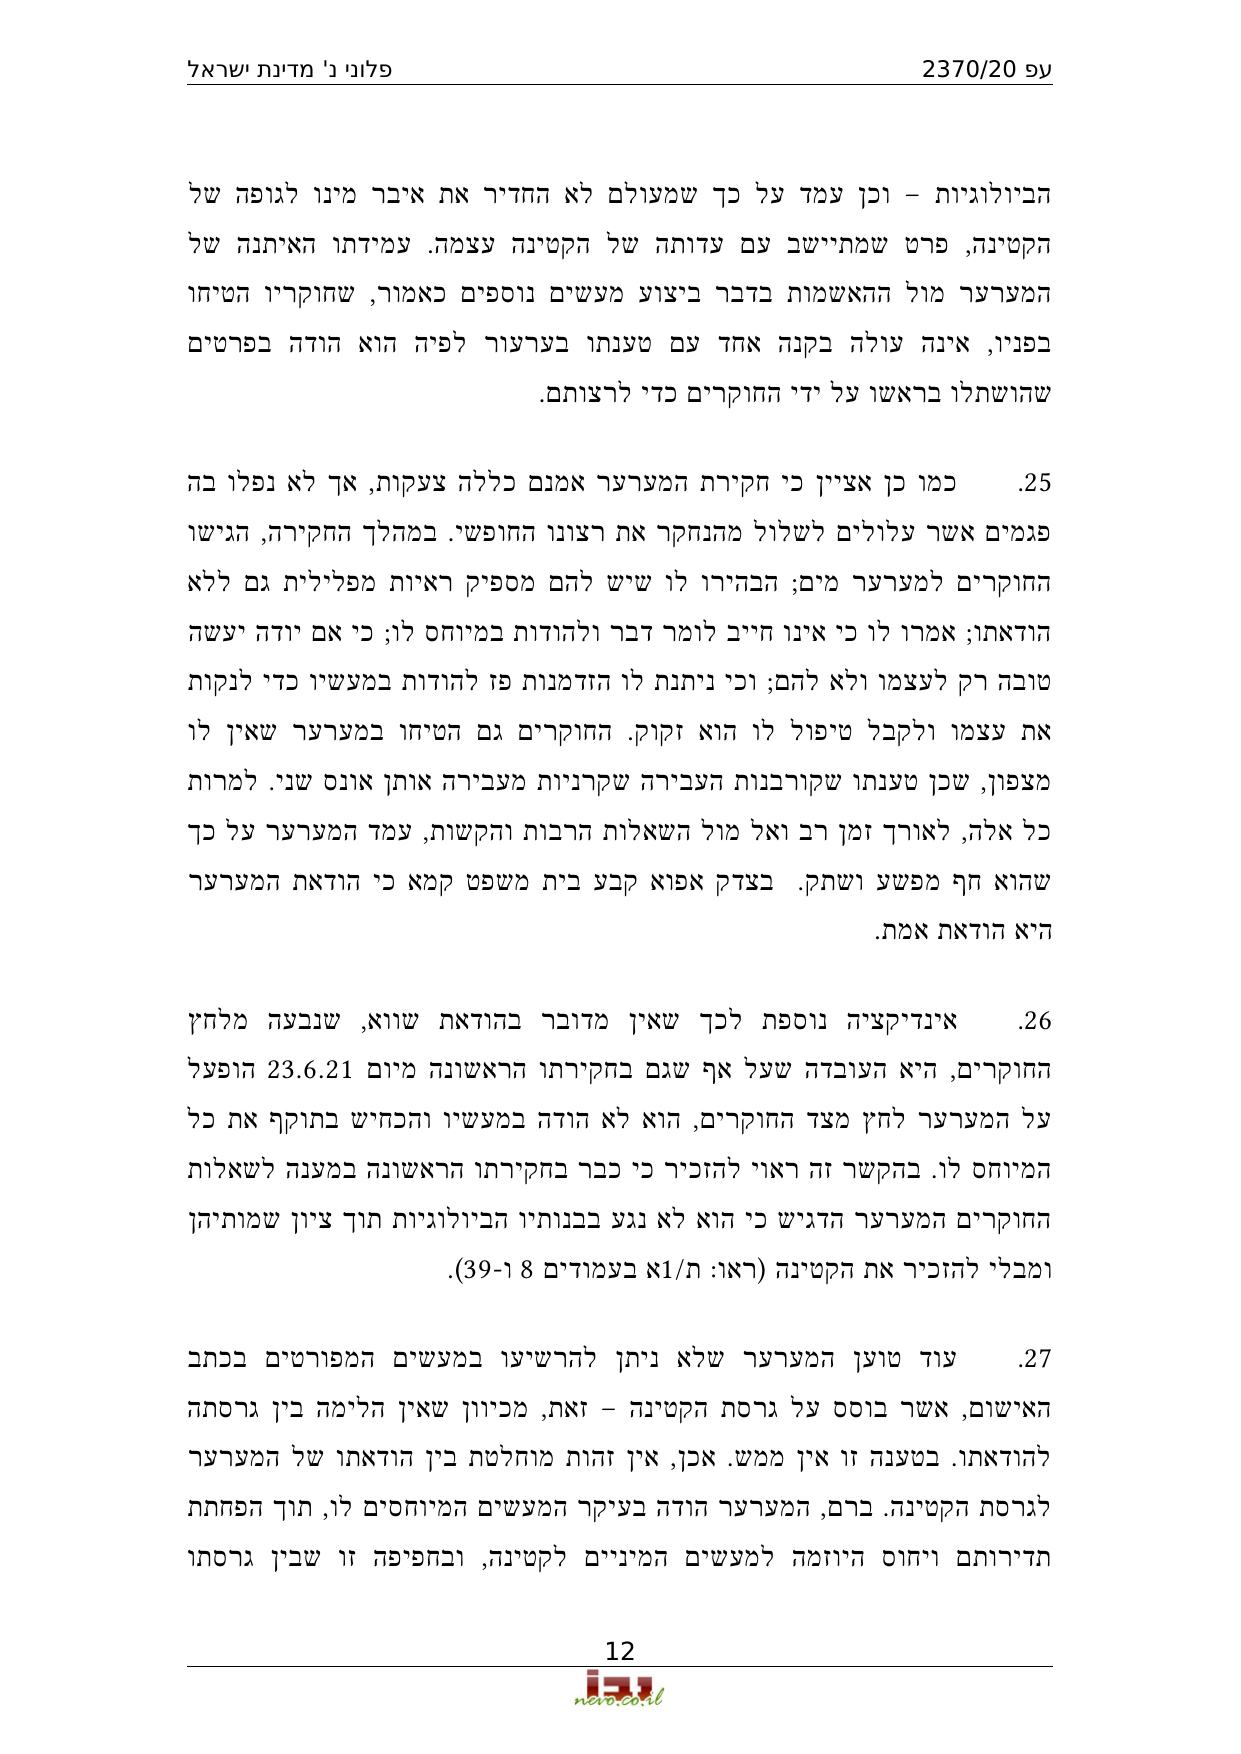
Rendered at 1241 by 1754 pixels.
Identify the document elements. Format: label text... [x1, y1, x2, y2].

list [187, 1341, 1053, 1574]
list כמו כן אציין כי חקירת המערער אמנם כללה צעקות, אך לא נפלו בה פגמים אשר עלולים לשלול מהנחקר את רצונו החופשי. במהלך החקירה, הגישו החוקרים למערער מים; הבהירו לו שיש להם מספיק ראיות מפלילית גם ללא הודאתו; אמרו לו כי אינו חייב לומר דבר ולהודות במיוחס לו; כי אם יודה יעשה טובה רק לעצמו ולא להם; וכי ניתנת לו הזדמנות פז להודות במעשיו כדי לנקות את עצמו ולקבל טיפול לו הוא זקוק. החוקרים גם הטיחו במערער שאין לו מצפון, שכן טענתו שקורבנות העבירה שקרניות מעבירה אותן אונס שני. למרות כל אלה, לאורך זמן רב ואל מול השאלות הרבות והקשות, עמד המערער על כך שהוא חף מפשע ושתק. בצדק אפוא קבע בית משפט קמא כי הודאת המערער היא הודאת אמת. [187, 466, 1053, 947]
picture [574, 1669, 666, 1707]
list אינדיקציה נוספת לכך שאין מדובר בהודאת שווא, שנבעה מלחץ החוקרים, היא העובדה שעל אף שגם בחקירתו הראשונה מיום 23.6.21 הופעל על המערער לחץ מצד החוקרים, הוא לא הודה במעשיו והכחיש בתוקף את כל המיוחס לו. בהקשר זה ראוי להזכיר כי כבר בחקירתו הראשונה במענה לשאלות החוקרים המערער הדגיש כי הוא לא נגע בבנותיו הביולוגיות תוך ציון שמותיהן ומבלי להזכיר את הקטינה (ראו: ת/1א בעמודים 8 ו-39). [187, 1003, 1053, 1285]
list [187, 177, 1053, 409]
